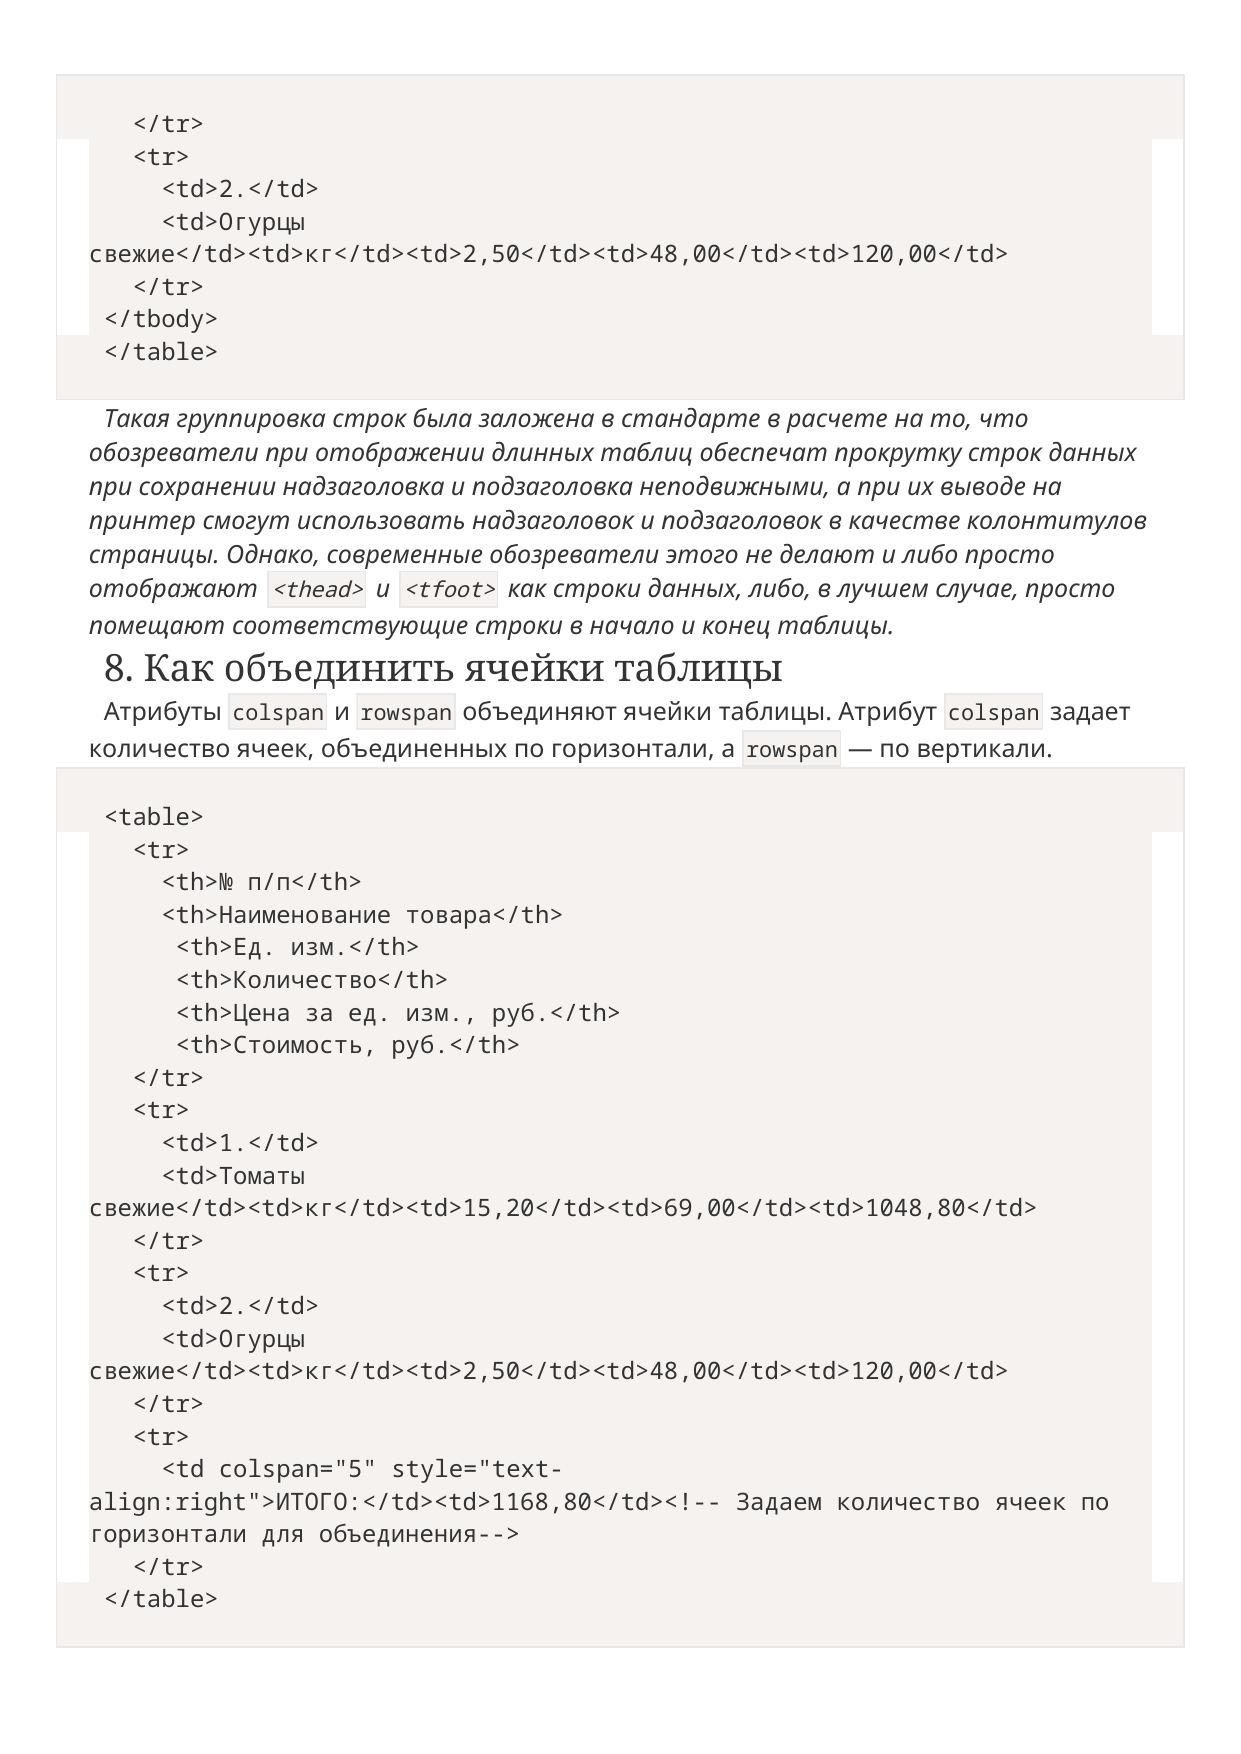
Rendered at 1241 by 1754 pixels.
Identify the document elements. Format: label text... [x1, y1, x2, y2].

text <td>2.</td> [89, 172, 1152, 204]
text </tr> [57, 76, 1183, 139]
text <tr> [89, 1256, 1152, 1289]
text Атрибуты colspan и rowspan объединяют ячейки таблицы. Атрибут colspan задает количество ячеек, объединенных по горизонтали, а rowspan — по вертикали. [89, 693, 1152, 767]
text <td colspan="5" style="text-align:right">ИТОГО:</td><td>1168,80</td><!-- Задаем количество ячеек по горизонтали для объединения--> [89, 1452, 1152, 1549]
text <th>№ п/п</th> [89, 865, 1152, 898]
text <th>Стоимость, руб.</th> [89, 1028, 1152, 1061]
text 8. Как объединить ячейки таблицы [89, 642, 1152, 693]
text </table> [57, 302, 1183, 399]
text <td>Томаты свежие</td><td>кг</td><td>15,20</td><td>69,00</td><td>1048,80</td> [89, 1158, 1152, 1224]
text </tr> [89, 270, 1152, 302]
text </table> [57, 1549, 1183, 1646]
text <tr> [89, 1093, 1152, 1126]
text <th>Наименование товара</th> [89, 898, 1152, 930]
text <td>2.</td> [89, 1289, 1152, 1321]
text <table> [57, 769, 1183, 832]
text Такая группировка строк была заложена в стандарте в расчете на то, что обозреватели при отображении длинных таблиц обеспечат прокрутку строк данных при сохранении надзаголовка и подзаголовка неподвижными, а при их выводе на принтер смогут использовать надзаголовок и подзаголовок в качестве колонтитулов страницы. Однако, современные обозреватели этого не делают и либо просто отображают <thead> и <tfoot> как строки данных, либо, в лучшем случае, просто помещают соответствующие строки в начало и конец таблицы. [89, 400, 1152, 642]
text <tr> [89, 139, 1152, 172]
text <td>Огурцы свежие</td><td>кг</td><td>2,50</td><td>48,00</td><td>120,00</td> [89, 1321, 1152, 1387]
text <th>Цена за ед. изм., руб.</th> [89, 995, 1152, 1028]
text </tr> [89, 1387, 1152, 1419]
text <tr> [89, 1419, 1152, 1452]
text </tr> [89, 1224, 1152, 1256]
text <tr> [89, 832, 1152, 865]
text </tr> [89, 1061, 1152, 1093]
text <th>Ед. изм.</th> [89, 930, 1152, 963]
text <td>Огурцы свежие</td><td>кг</td><td>2,50</td><td>48,00</td><td>120,00</td> [89, 204, 1152, 270]
text <td>1.</td> [89, 1126, 1152, 1158]
text <th>Количество</th> [89, 963, 1152, 995]
